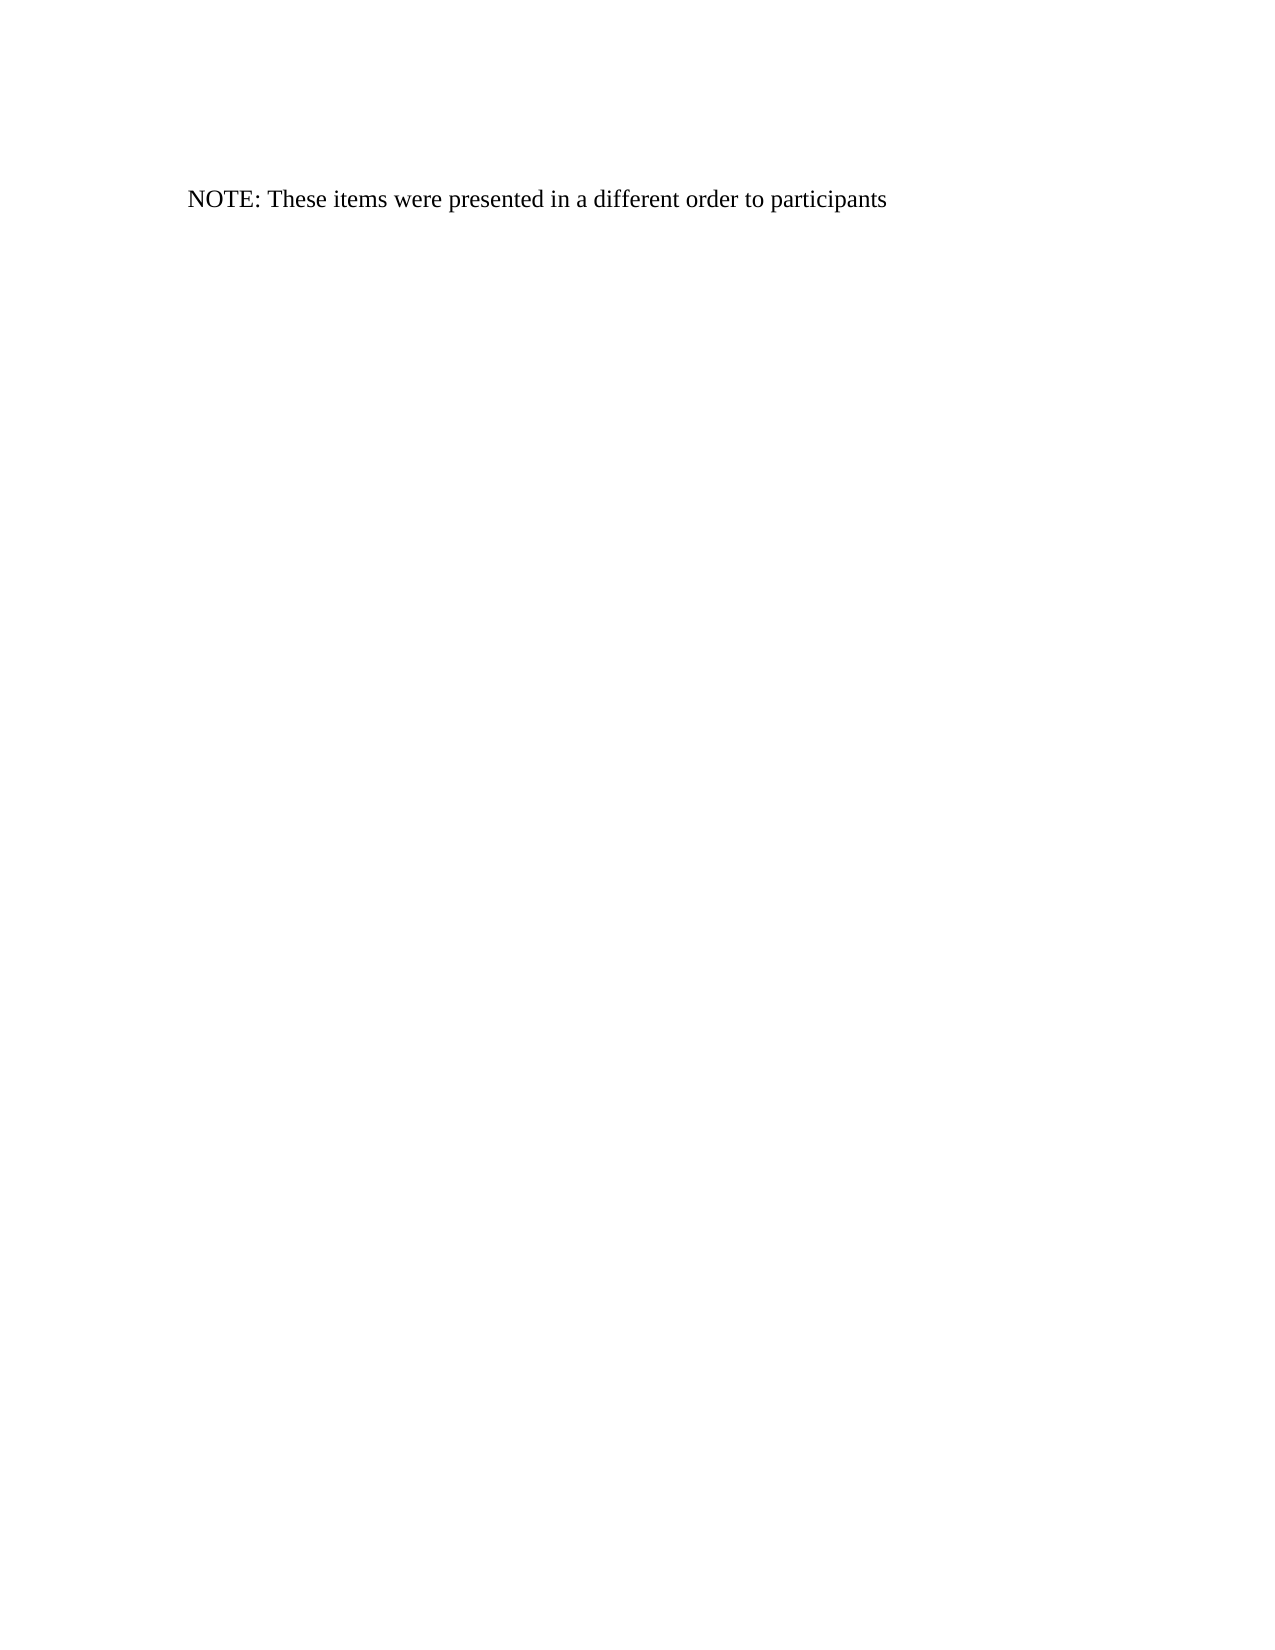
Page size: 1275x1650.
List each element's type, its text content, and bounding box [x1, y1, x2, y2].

text NOTE: These items were presented in a different order to participants [187, 184, 1087, 213]
